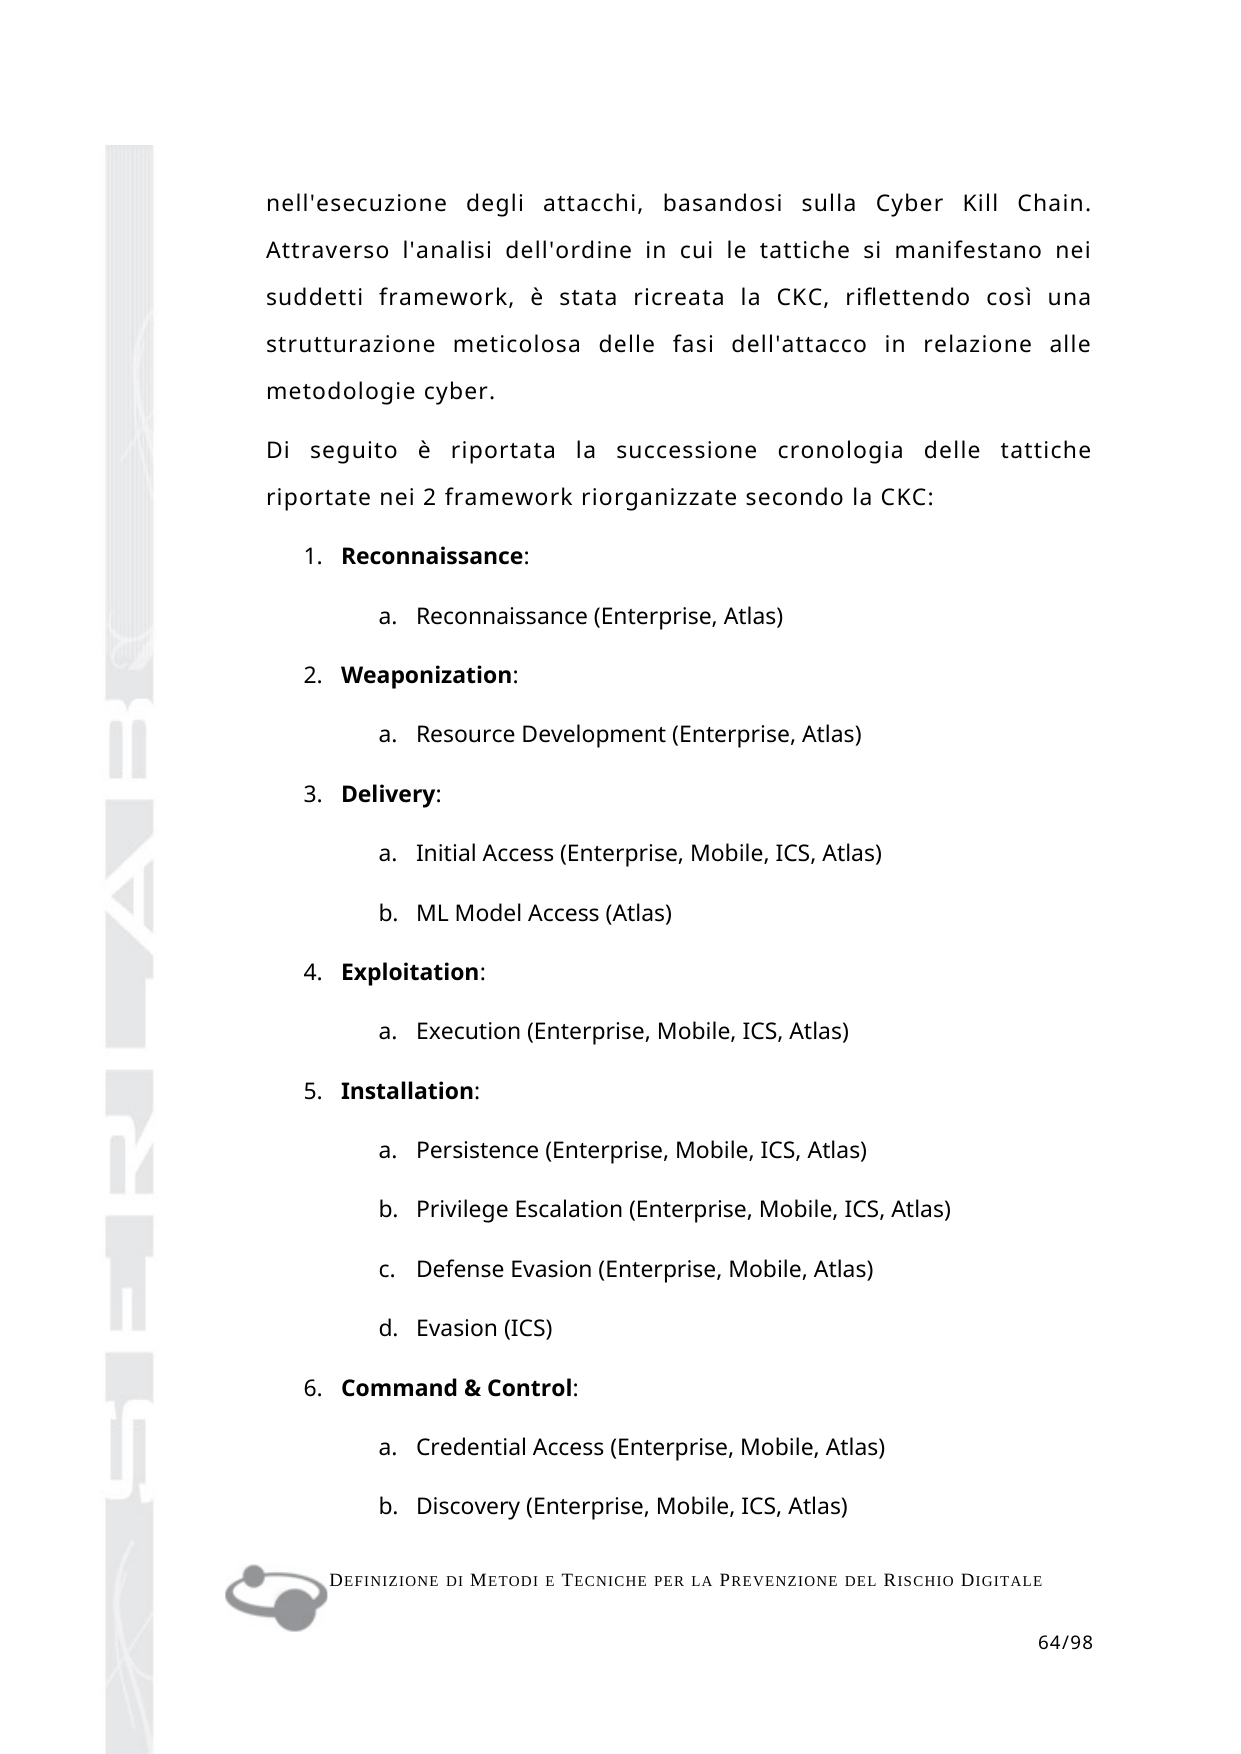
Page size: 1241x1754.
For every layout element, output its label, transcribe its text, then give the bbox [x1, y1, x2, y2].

list Evasion (ICS) [378, 1312, 1093, 1343]
list Discovery (Enterprise, Mobile, ICS, Atlas) [378, 1490, 1093, 1522]
list Execution (Enterprise, Mobile, ICS, Atlas) [378, 1015, 1093, 1047]
list Initial Access (Enterprise, Mobile, ICS, Atlas) [378, 837, 1093, 868]
list Resource Development (Enterprise, Atlas) [378, 718, 1093, 750]
list Privilege Escalation (Enterprise, Mobile, ICS, Atlas) [378, 1193, 1093, 1225]
list Weaponization: [303, 659, 1093, 690]
list Reconnaissance: [303, 540, 1093, 572]
picture [213, 1563, 328, 1635]
list Reconnaissance (Enterprise, Atlas) [378, 600, 1093, 631]
list ML Model Access (Atlas) [378, 897, 1093, 928]
list Defense Evasion (Enterprise, Mobile, Atlas) [378, 1253, 1093, 1284]
list Persistence (Enterprise, Mobile, ICS, Atlas) [378, 1134, 1093, 1165]
list Command & Control: [303, 1372, 1093, 1403]
list Installation: [303, 1075, 1093, 1106]
list Credential Access (Enterprise, Mobile, Atlas) [378, 1431, 1093, 1462]
text Di seguito è riportata la successione cronologia delle tattiche riportate nei 2 framework riorganizzate secondo la CKC: [266, 434, 1093, 512]
picture [91, 145, 162, 1754]
list Delivery: [303, 778, 1093, 809]
list Exploitation: [303, 956, 1093, 987]
